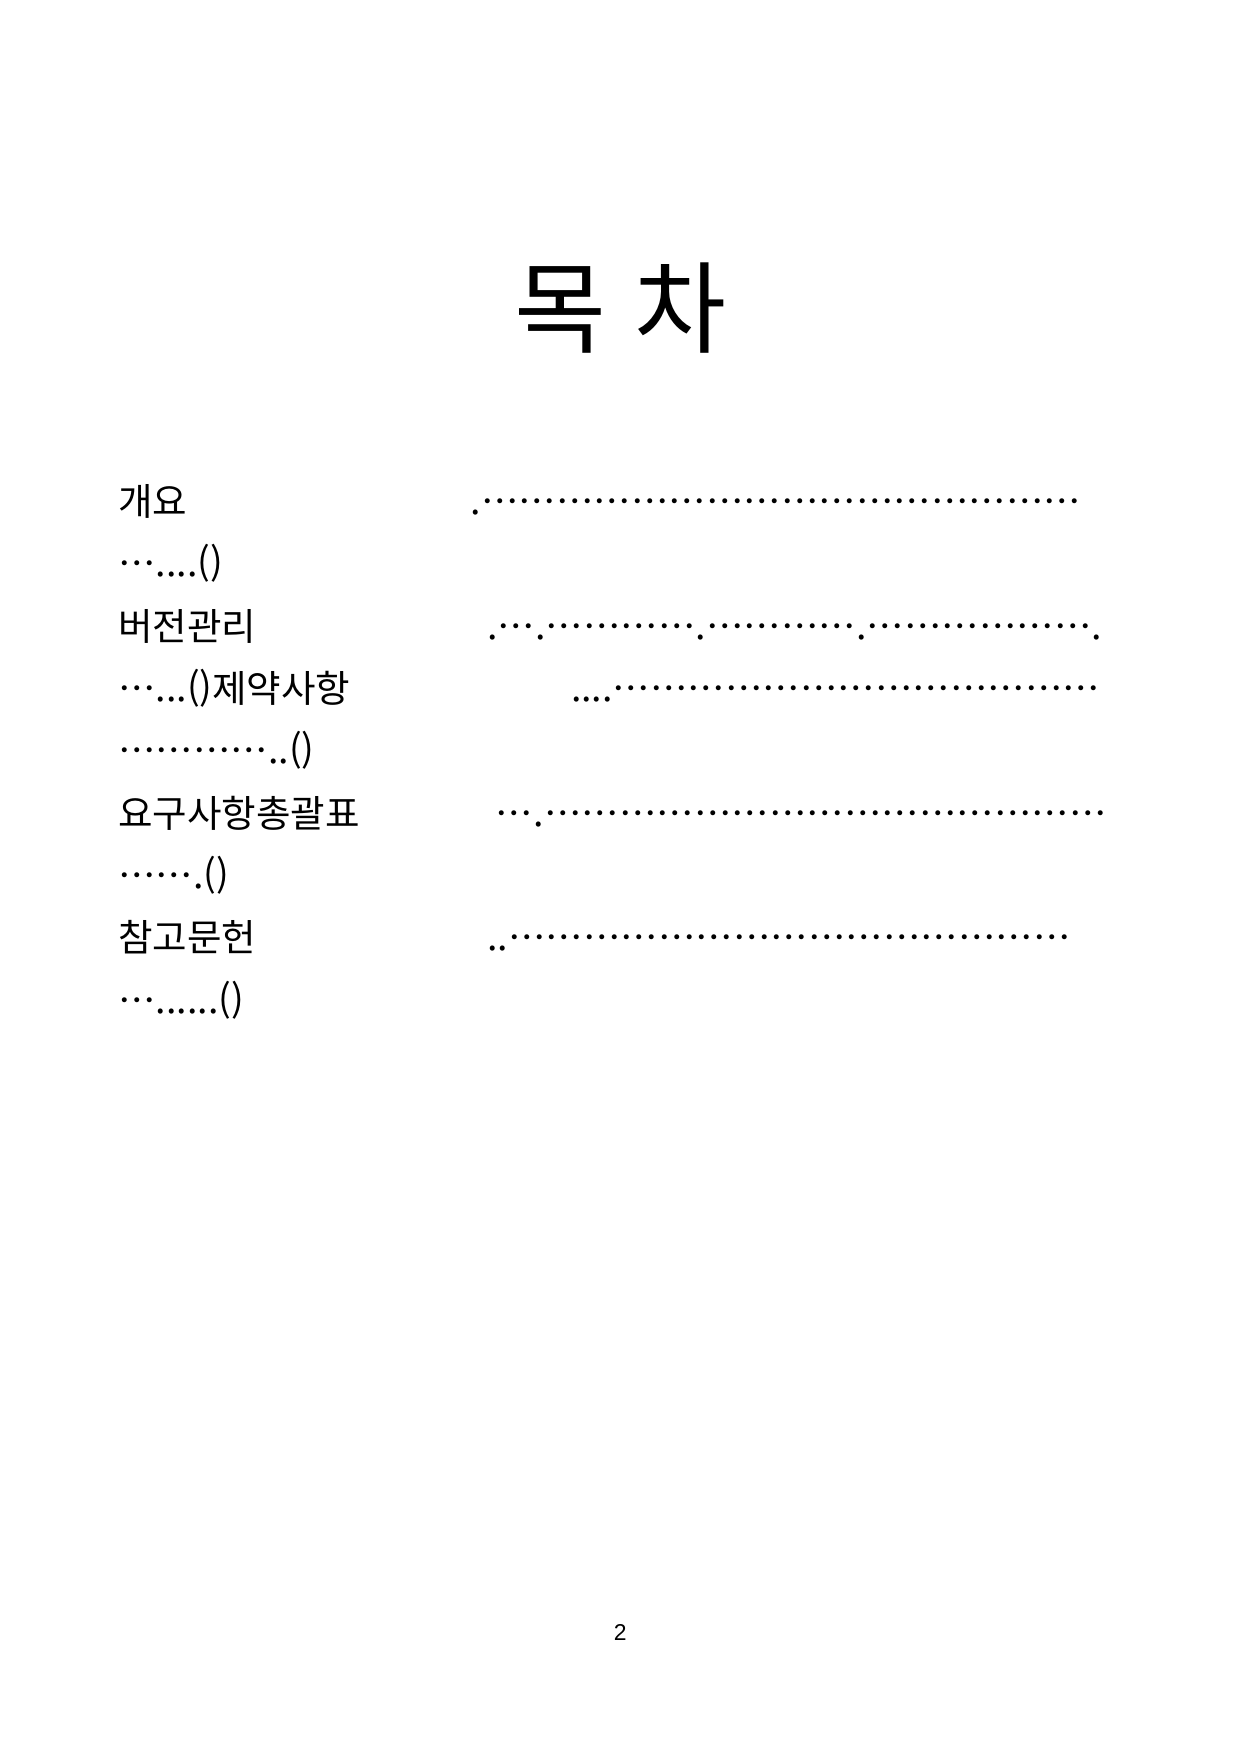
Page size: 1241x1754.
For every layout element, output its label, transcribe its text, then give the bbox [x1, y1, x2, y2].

text 요구사항총괄표 ….…………………………………………….() [118, 783, 1122, 900]
text 목 차 [118, 229, 1122, 374]
text 참고문헌 ..…………………………………………......() [118, 908, 1122, 1025]
text 버전관리 .….………….………….……………….…...()제약사항 ....……………………………………………..() [118, 596, 1122, 775]
text 개요 .……………………………………………....() [118, 472, 1122, 588]
